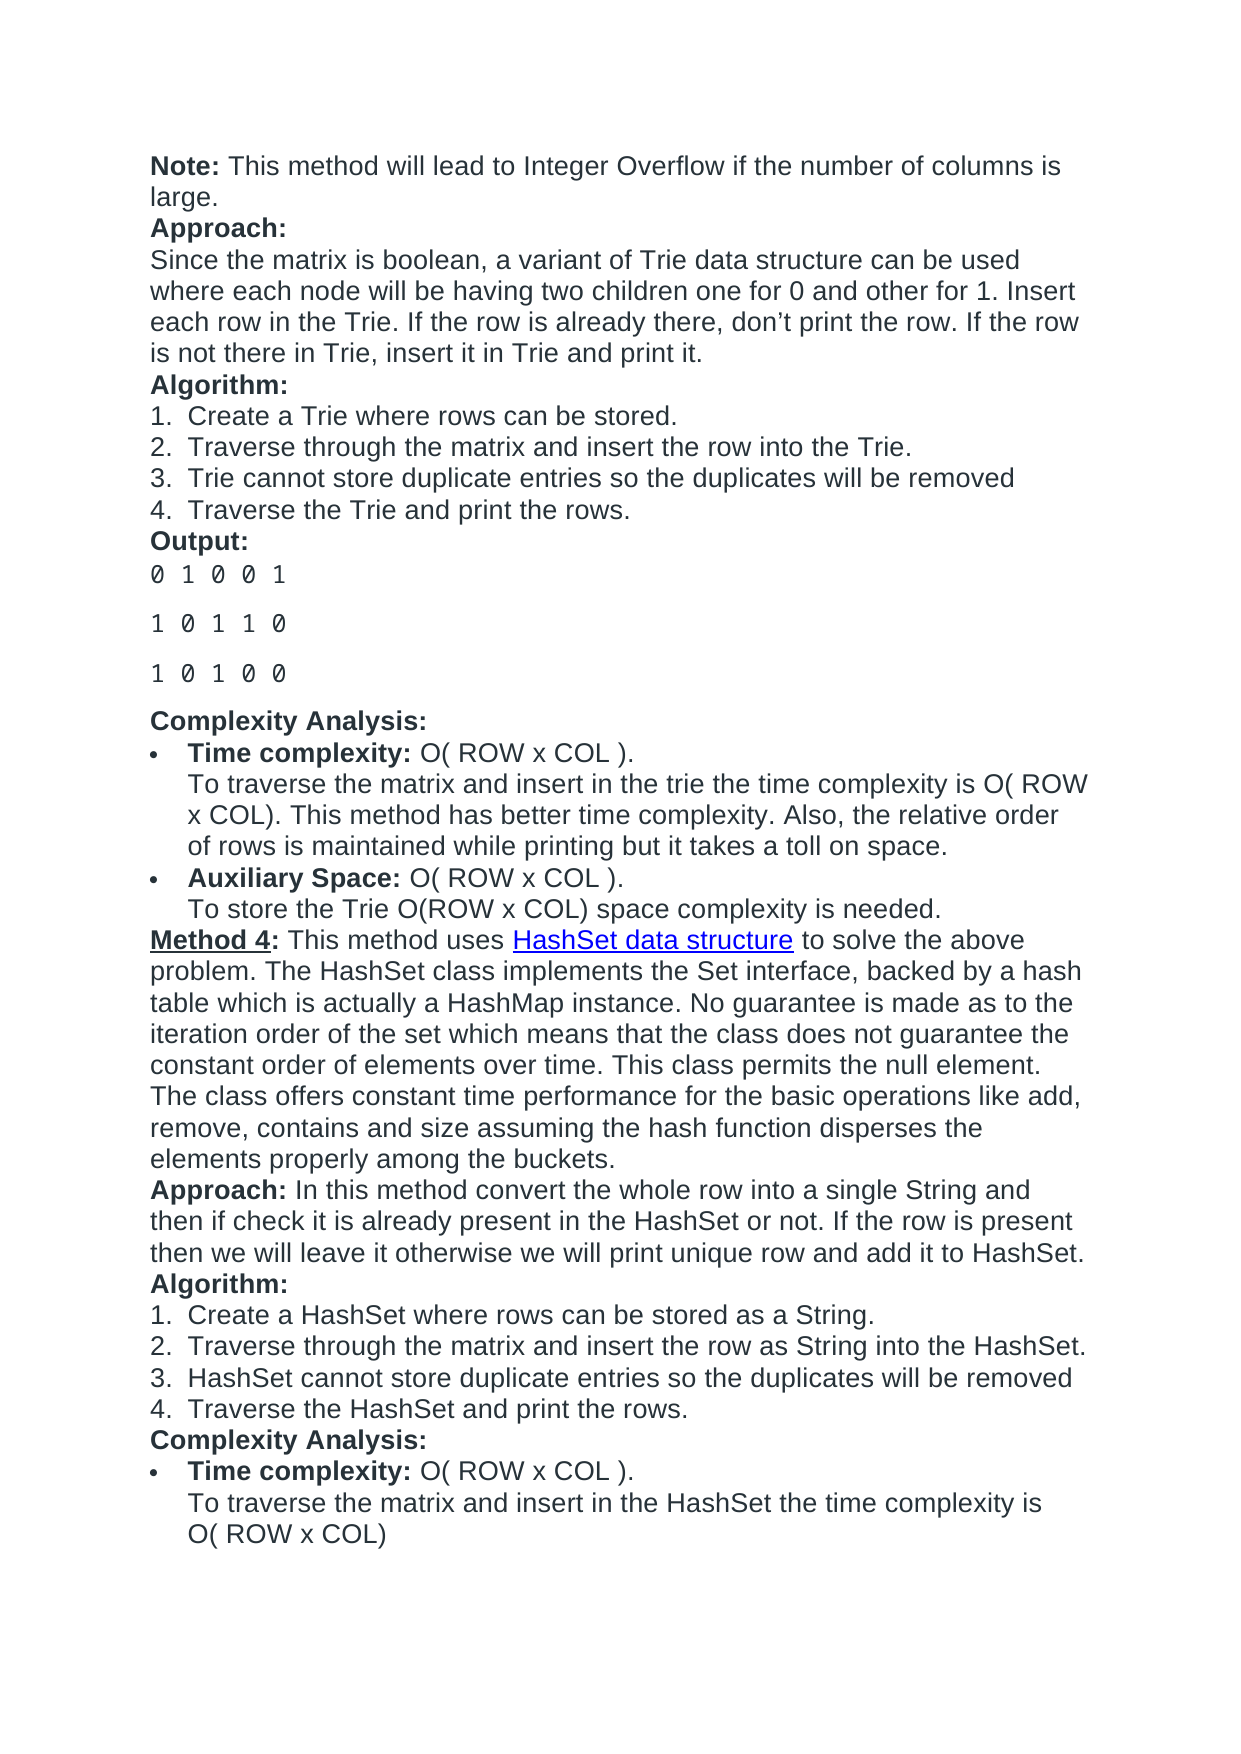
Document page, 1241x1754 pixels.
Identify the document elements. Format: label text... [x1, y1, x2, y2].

list Create a Trie where rows can be stored. [150, 400, 1090, 431]
text Approach: In this method convert the whole row into a single String and then if check it is already present in the HashSet or not. If the row is present then we will leave it otherwise we will print unique row and add it to HashSet. [150, 1174, 1090, 1268]
text Output: [150, 525, 1090, 556]
list Traverse the Trie and print the rows. [150, 494, 1090, 525]
text Complexity Analysis: [150, 705, 1090, 737]
list Time complexity: O( ROW x COL ). To traverse the matrix and insert in the HashSet the time complexity is O( ROW x COL) [150, 1455, 1090, 1549]
text Algorithm: [150, 1268, 1090, 1299]
list Auxiliary Space: O( ROW x COL ). To store the Trie O(ROW x COL) space complexity is needed. [150, 862, 1090, 924]
text Complexity Analysis: [150, 1424, 1090, 1455]
list Traverse through the matrix and insert the row as String into the HashSet. [150, 1330, 1090, 1362]
text Method 4: This method uses HashSet data structure to solve the above problem. The HashSet class implements the Set interface, backed by a hash table which is actually a HashMap instance. No guarantee is made as to the iteration order of the set which means that the class does not guarantee the constant order of elements over time. This class permits the null element. The class offers constant time performance for the basic operations like add, remove, contains and size assuming the hash function disperses the elements properly among the buckets. [150, 924, 1090, 1174]
text Algorithm: [150, 369, 1090, 400]
text 0 1 0 0 1 [150, 556, 1090, 590]
list HashSet cannot store duplicate entries so the duplicates will be removed [150, 1362, 1090, 1393]
list Trie cannot store duplicate entries so the duplicates will be removed [150, 462, 1090, 494]
list Time complexity: O( ROW x COL ). To traverse the matrix and insert in the trie the time complexity is O( ROW x COL). This method has better time complexity. Also, the relative order of rows is maintained while printing but it takes a toll on space. [150, 737, 1090, 862]
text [150, 150, 1090, 212]
text 1 0 1 0 0 [150, 656, 1090, 690]
list Traverse the HashSet and print the rows. [150, 1393, 1090, 1424]
list Create a HashSet where rows can be stored as a String. [150, 1299, 1090, 1330]
list Traverse through the matrix and insert the row into the Trie. [150, 431, 1090, 462]
text 1 0 1 1 0 [150, 606, 1090, 640]
text Approach: Since the matrix is boolean, a variant of Trie data structure can be used where each node will be having two children one for 0 and other for 1. Insert each row in the Trie. If the row is already there, don’t print the row. If the row is not there in Trie, insert it in Trie and print it. [150, 212, 1090, 369]
